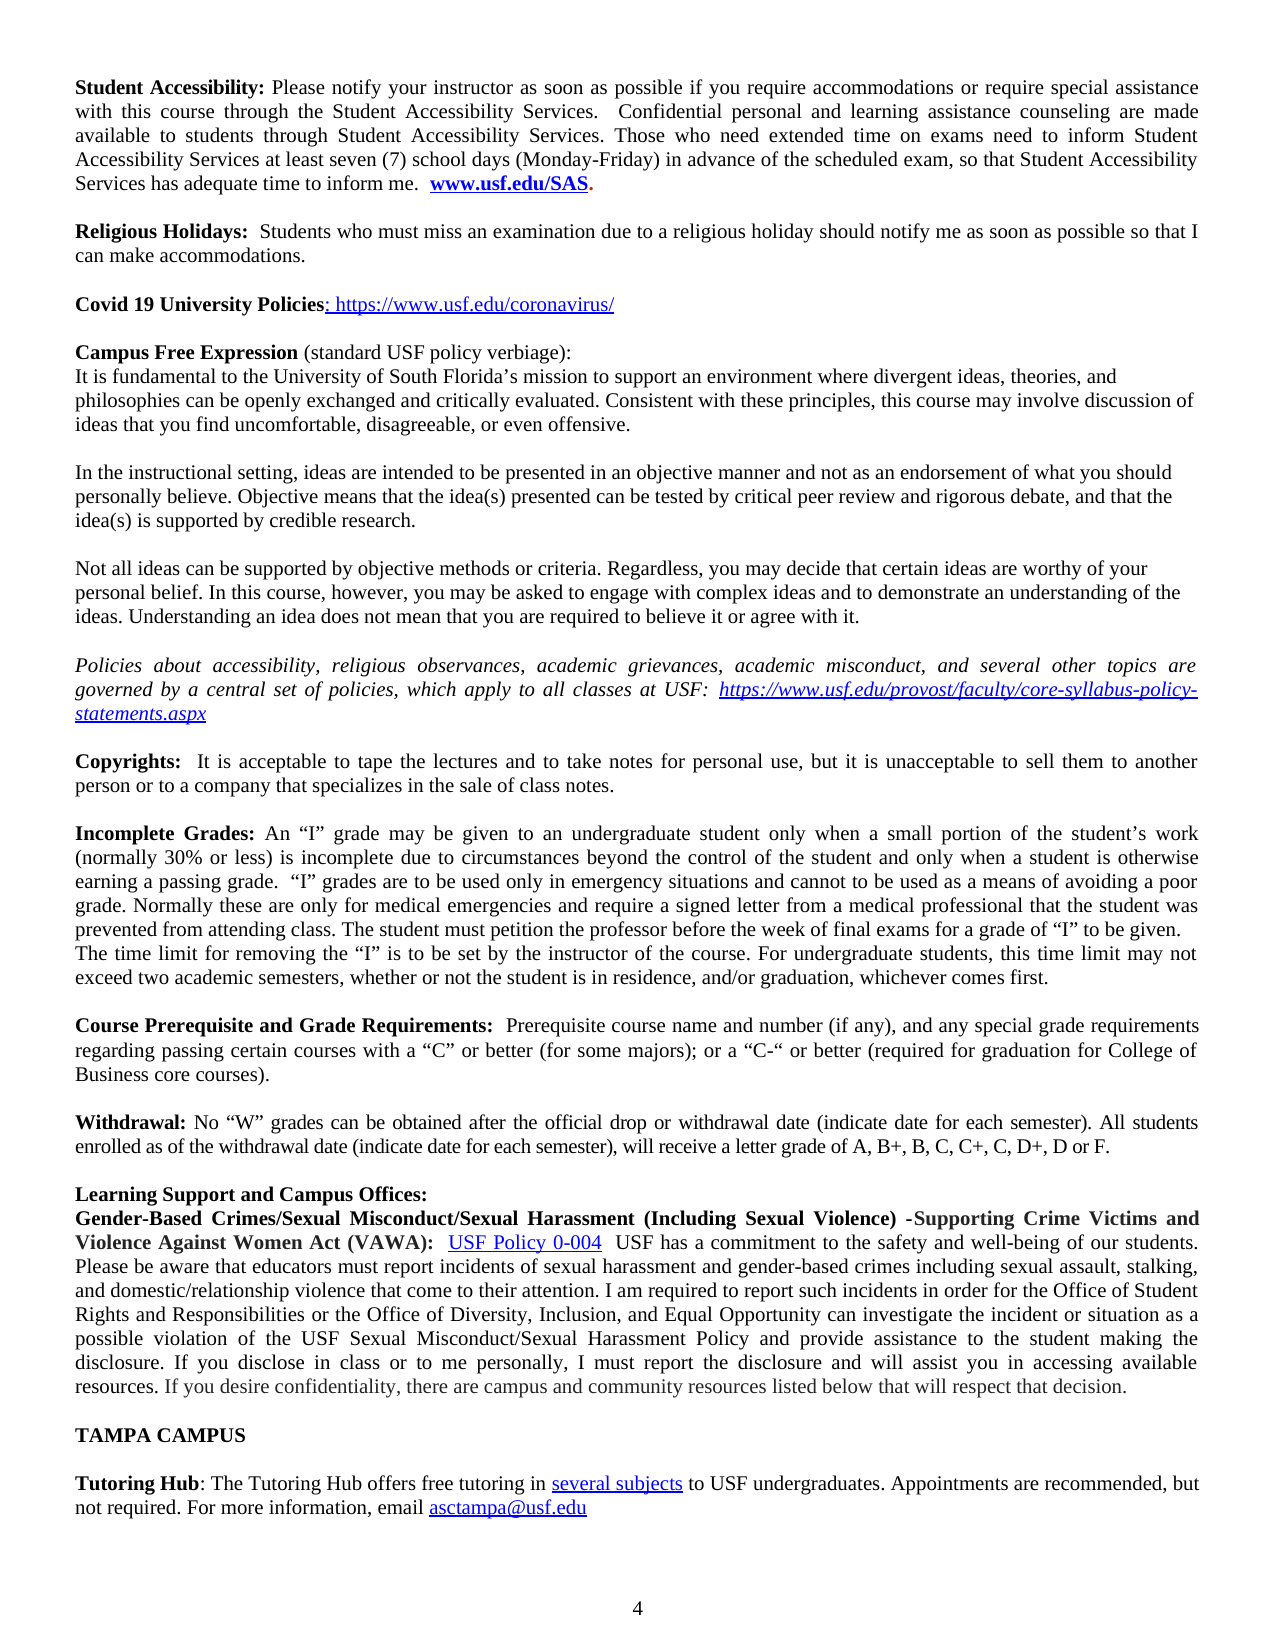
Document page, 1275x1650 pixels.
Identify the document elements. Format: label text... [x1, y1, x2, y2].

text Policies about accessibility, religious observances, academic grievances, academic misconduct, and several other topics are governed by a central set of policies, which apply to all classes at USF: https://www.usf.edu/provost/faculty/core-syllabus-policy-statements.aspx [75, 652, 1200, 725]
text In the instructional setting, ideas are intended to be presented in an objective manner and not as an endorsement of what you should personally believe. Objective means that the idea(s) presented can be tested by critical peer review and rigorous debate, and that the idea(s) is supported by credible research. [75, 460, 1200, 532]
text Copyrights: It is acceptable to tape the lectures and to take notes for personal use, but it is unacceptable to sell them to another person or to a company that specializes in the sale of class notes. [75, 749, 1200, 797]
text Gender-Based Crimes/Sexual Misconduct/Sexual Harassment (Including Sexual Violence) -Supporting Crime Victims and Violence Against Women Act (VAWA): USF Policy 0-004 USF has a commitment to the safety and well-being of our students. Please be aware that educators must report incidents of sexual harassment and gender-based crimes including sexual assault, stalking, and domestic/relationship violence that come to their attention. I am required to report such incidents in order for the Office of Student Rights and Responsibilities or the Office of Diversity, Inclusion, and Equal Opportunity can investigate the incident or situation as a possible violation of the USF Sexual Misconduct/Sexual Harassment Policy and provide assistance to the student making the disclosure. If you disclose in class or to me personally, I must report the disclosure and will assist you in accessing available resources. If you desire confidentiality, there are campus and community resources listed below that will respect that decision. [75, 1206, 1200, 1398]
text Campus Free Expression (standard USF policy verbiage): [75, 340, 1200, 364]
text It is fundamental to the University of South Florida’s mission to support an environment where divergent ideas, theories, and philosophies can be openly exchanged and critically evaluated. Consistent with these principles, this course may involve discussion of ideas that you find uncomfortable, disagreeable, or even offensive. [75, 364, 1200, 436]
text Learning Support and Campus Offices: [75, 1182, 1200, 1206]
text The time limit for removing the “I” is to be set by the instructor of the course. For undergraduate students, this time limit may not exceed two academic semesters, whether or not the student is in residence, and/or graduation, whichever comes first. [75, 941, 1200, 989]
text Religious Holidays: Students who must miss an examination due to a religious holiday should notify me as soon as possible so that I can make accommodations. [75, 219, 1200, 267]
text Withdrawal: No “W” grades can be obtained after the official drop or withdrawal date (indicate date for each semester). All students enrolled as of the withdrawal date (indicate date for each semester), will receive a letter grade of A, B+, B, C, C+, C, D+, D or F. [75, 1110, 1200, 1158]
text Incomplete Grades: An “I” grade may be given to an undergraduate student only when a small portion of the student’s work (normally 30% or less) is incomplete due to circumstances beyond the control of the student and only when a student is otherwise earning a passing grade. “I” grades are to be used only in emergency situations and cannot to be used as a means of avoiding a poor grade. Normally these are only for medical emergencies and require a signed letter from a medical professional that the student was prevented from attending class. The student must petition the professor before the week of final exams for a grade of “I” to be given. [75, 821, 1200, 941]
text Course Prerequisite and Grade Requirements: Prerequisite course name and number (if any), and any special grade requirements regarding passing certain courses with a “C” or better (for some majors); or a “C-“ or better (required for graduation for College of Business core courses). [75, 1013, 1200, 1086]
text Covid 19 University Policies: https://www.usf.edu/coronavirus/ [75, 292, 1200, 316]
text Not all ideas can be supported by objective methods or criteria. Regardless, you may decide that certain ideas are worthy of your personal belief. In this course, however, you may be asked to engage with complex ideas and to demonstrate an understanding of the ideas. Understanding an idea does not mean that you are required to believe it or agree with it. [75, 556, 1200, 628]
text Student Accessibility: Please notify your instructor as soon as possible if you require accommodations or require special assistance with this course through the Student Accessibility Services. Confidential personal and learning assistance counseling are made available to students through Student Accessibility Services. Those who need extended time on exams need to inform Student Accessibility Services at least seven (7) school days (Monday-Friday) in advance of the scheduled exam, so that Student Accessibility Services has adequate time to inform me. www.usf.edu/SAS. [75, 75, 1200, 195]
text Tutoring Hub: The Tutoring Hub offers free tutoring in several subjects to USF undergraduates. Appointments are recommended, but not required. For more information, email asctampa@usf.edu [75, 1471, 1200, 1519]
text TAMPA CAMPUS [75, 1422, 1200, 1447]
